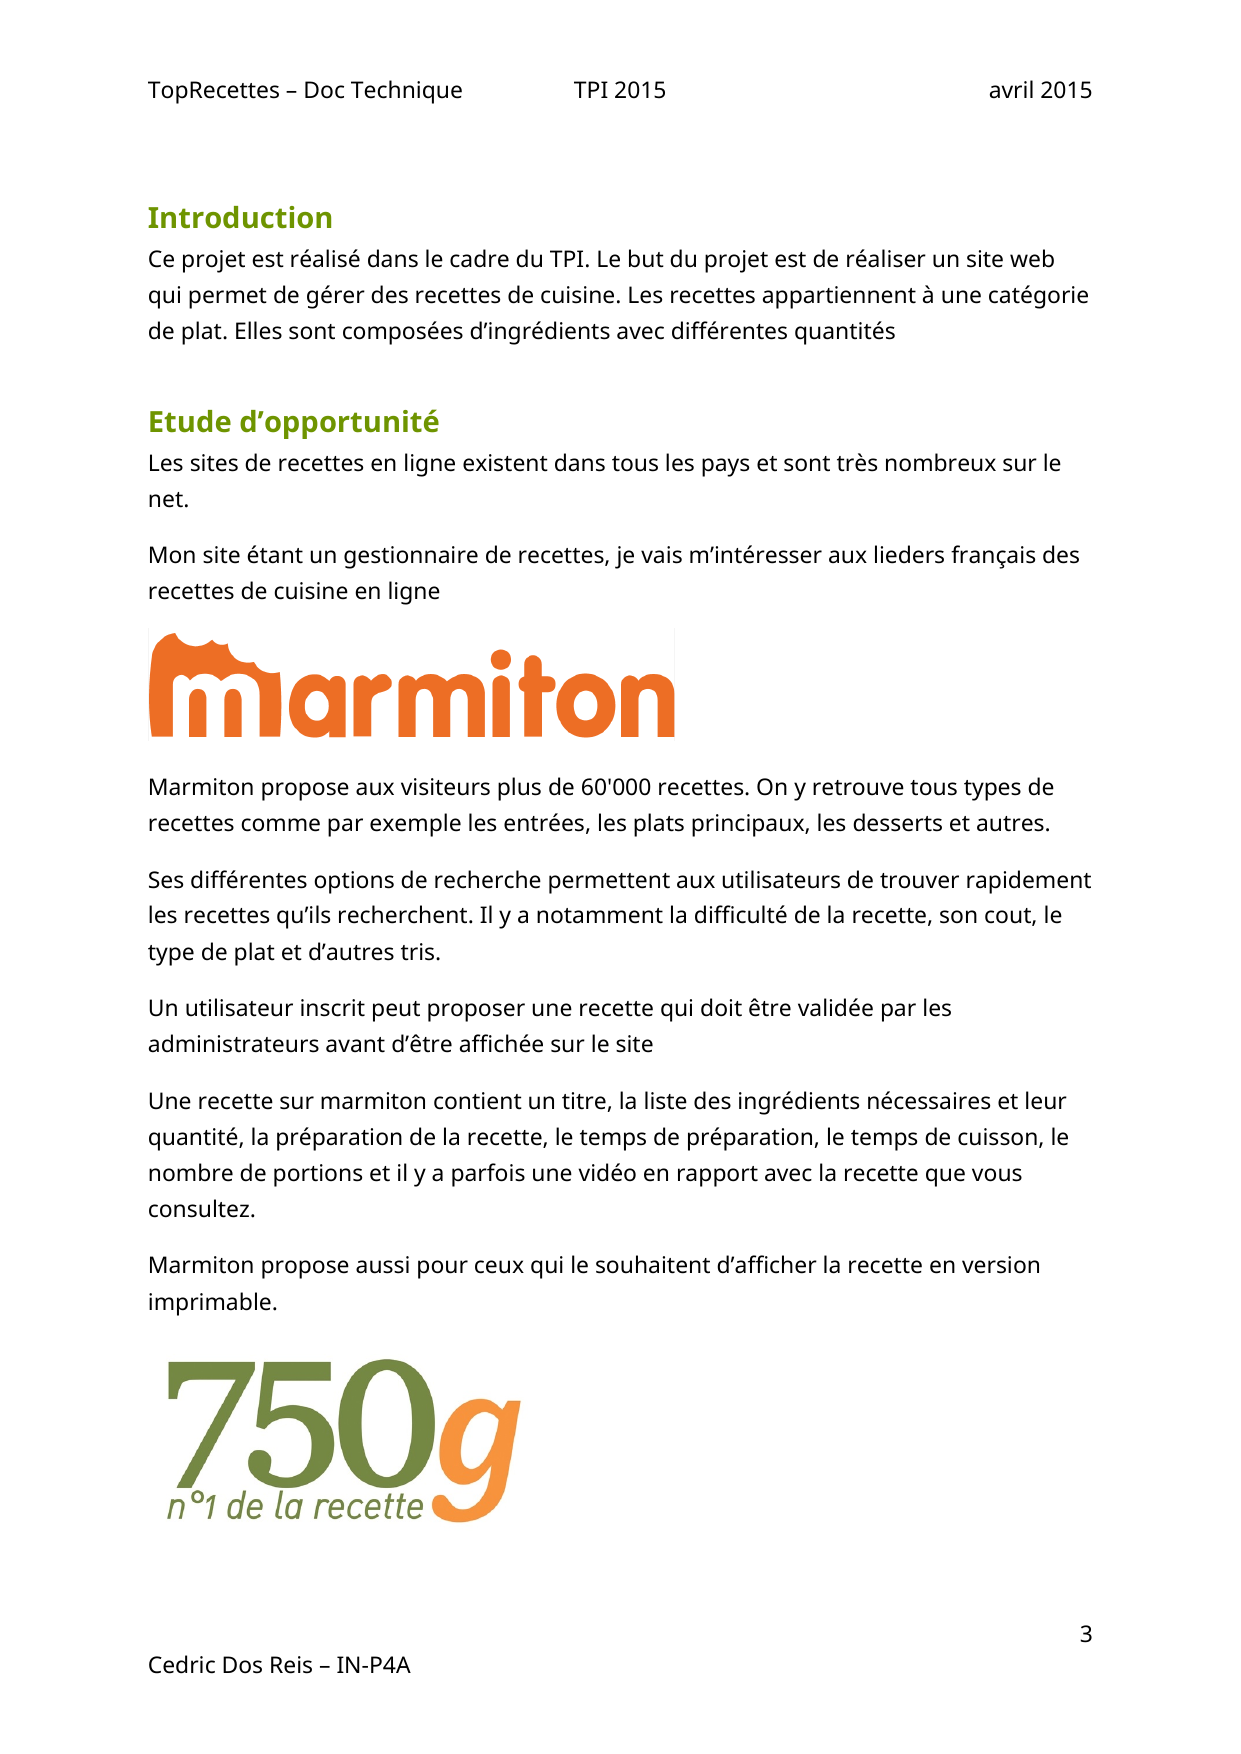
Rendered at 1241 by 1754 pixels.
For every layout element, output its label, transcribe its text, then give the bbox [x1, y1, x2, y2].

text Un utilisateur inscrit peut proposer une recette qui doit être validée par les administrateurs avant d’être affichée sur le site [148, 992, 1093, 1059]
subtitle Etude d’opportunité [148, 401, 1093, 441]
text Les sites de recettes en ligne existent dans tous les pays et sont très nombreux sur le net. [148, 447, 1093, 514]
text Marmiton propose aussi pour ceux qui le souhaitent d’afficher la recette en version imprimable. [148, 1249, 1093, 1317]
text Ses différentes options de recherche permettent aux utilisateurs de trouver rapidement les recettes qu’ils recherchent. Il y a notamment la difficulté de la recette, son cout, le type de plat et d’autres tris. [148, 863, 1093, 967]
text Ce projet est réalisé dans le cadre du TPI. Le but du projet est de réaliser un site web qui permet de gérer des recettes de cuisine. Les recettes appartiennent à une catégorie de plat. Elles sont composées d’ingrédients avec différentes quantités [148, 243, 1093, 346]
subtitle Introduction [148, 198, 1093, 237]
text Une recette sur marmiton contient un titre, la liste des ingrédients nécessaires et leur quantité, la préparation de la recette, le temps de préparation, le temps de cuisson, le nombre de portions et il y a parfois une vidéo en rapport avec la recette que vous consultez. [148, 1085, 1093, 1224]
text Mon site étant un gestionnaire de recettes, je vais m’intéresser aux lieders français des recettes de cuisine en ligne [148, 539, 1093, 607]
picture [147, 1335, 529, 1543]
picture [148, 628, 675, 741]
